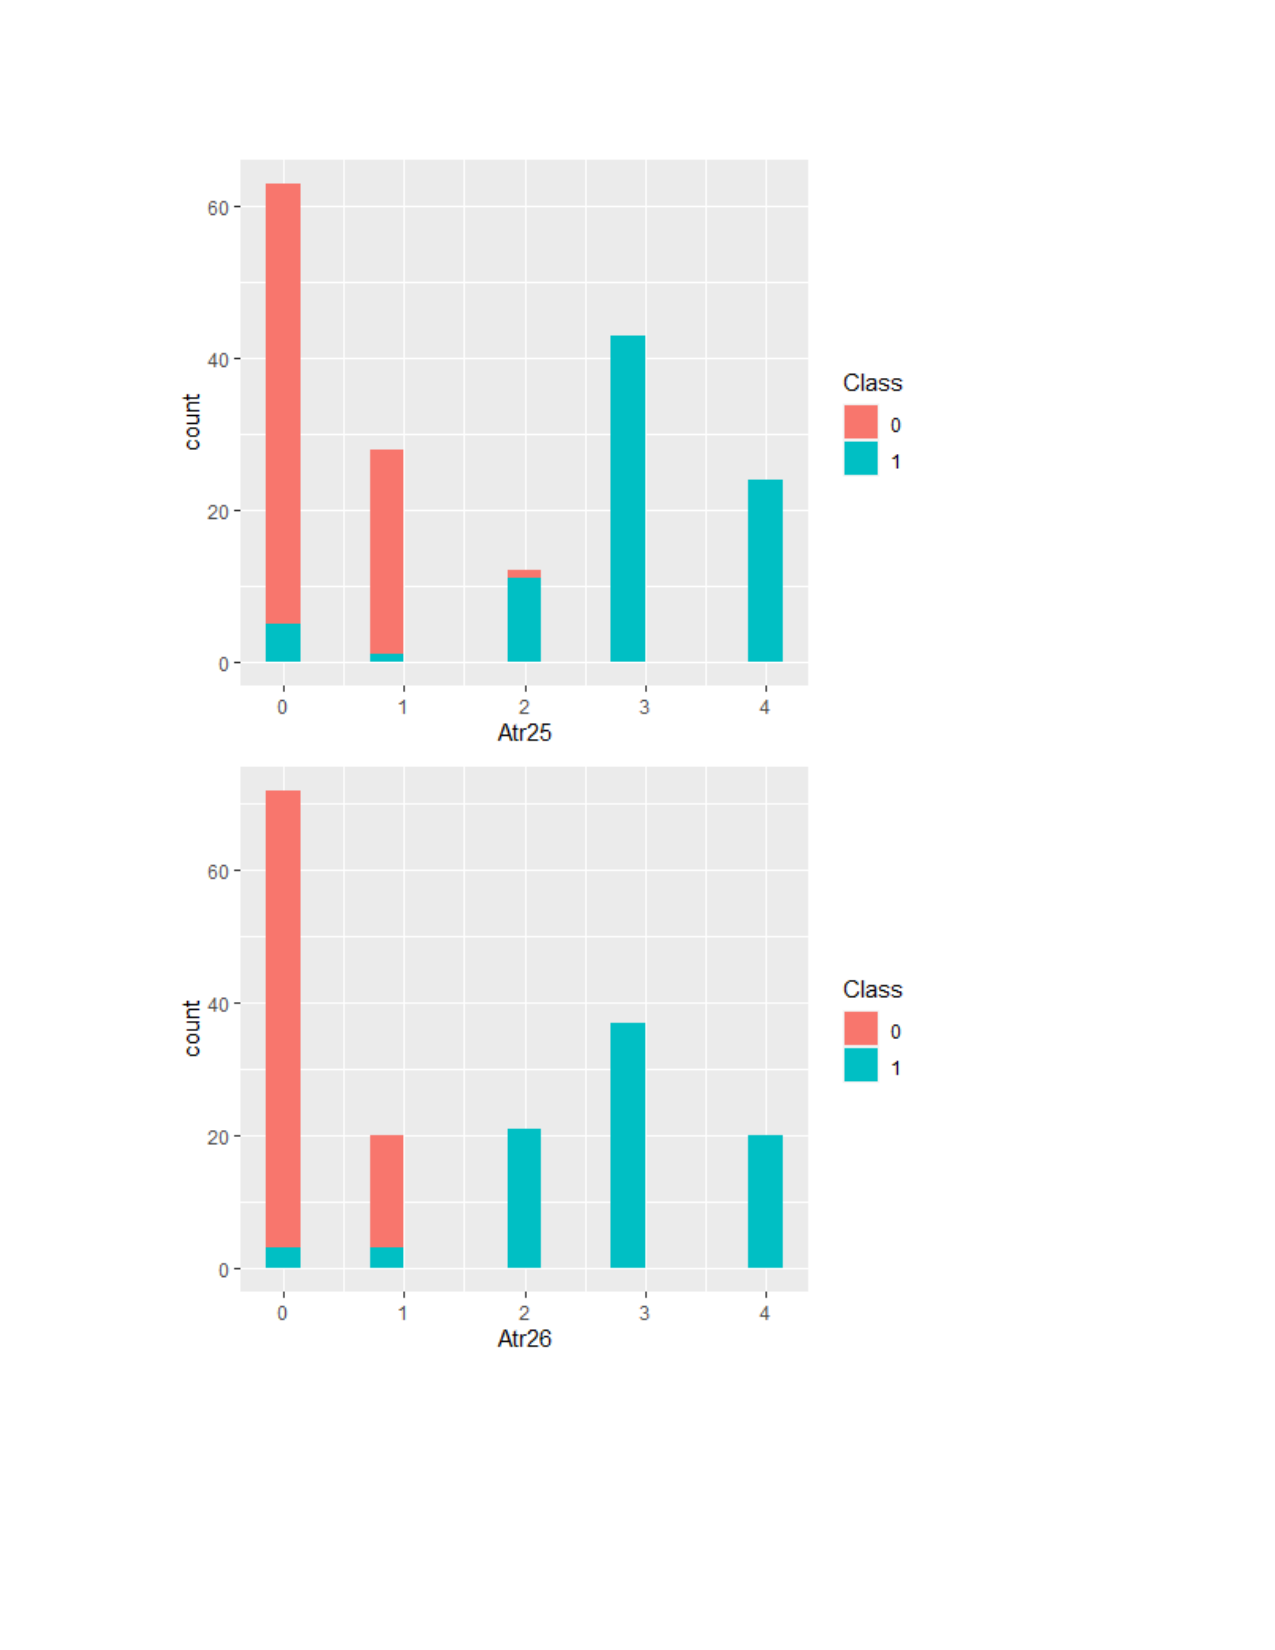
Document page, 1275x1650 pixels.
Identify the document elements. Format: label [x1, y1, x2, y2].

picture [168, 150, 927, 1363]
